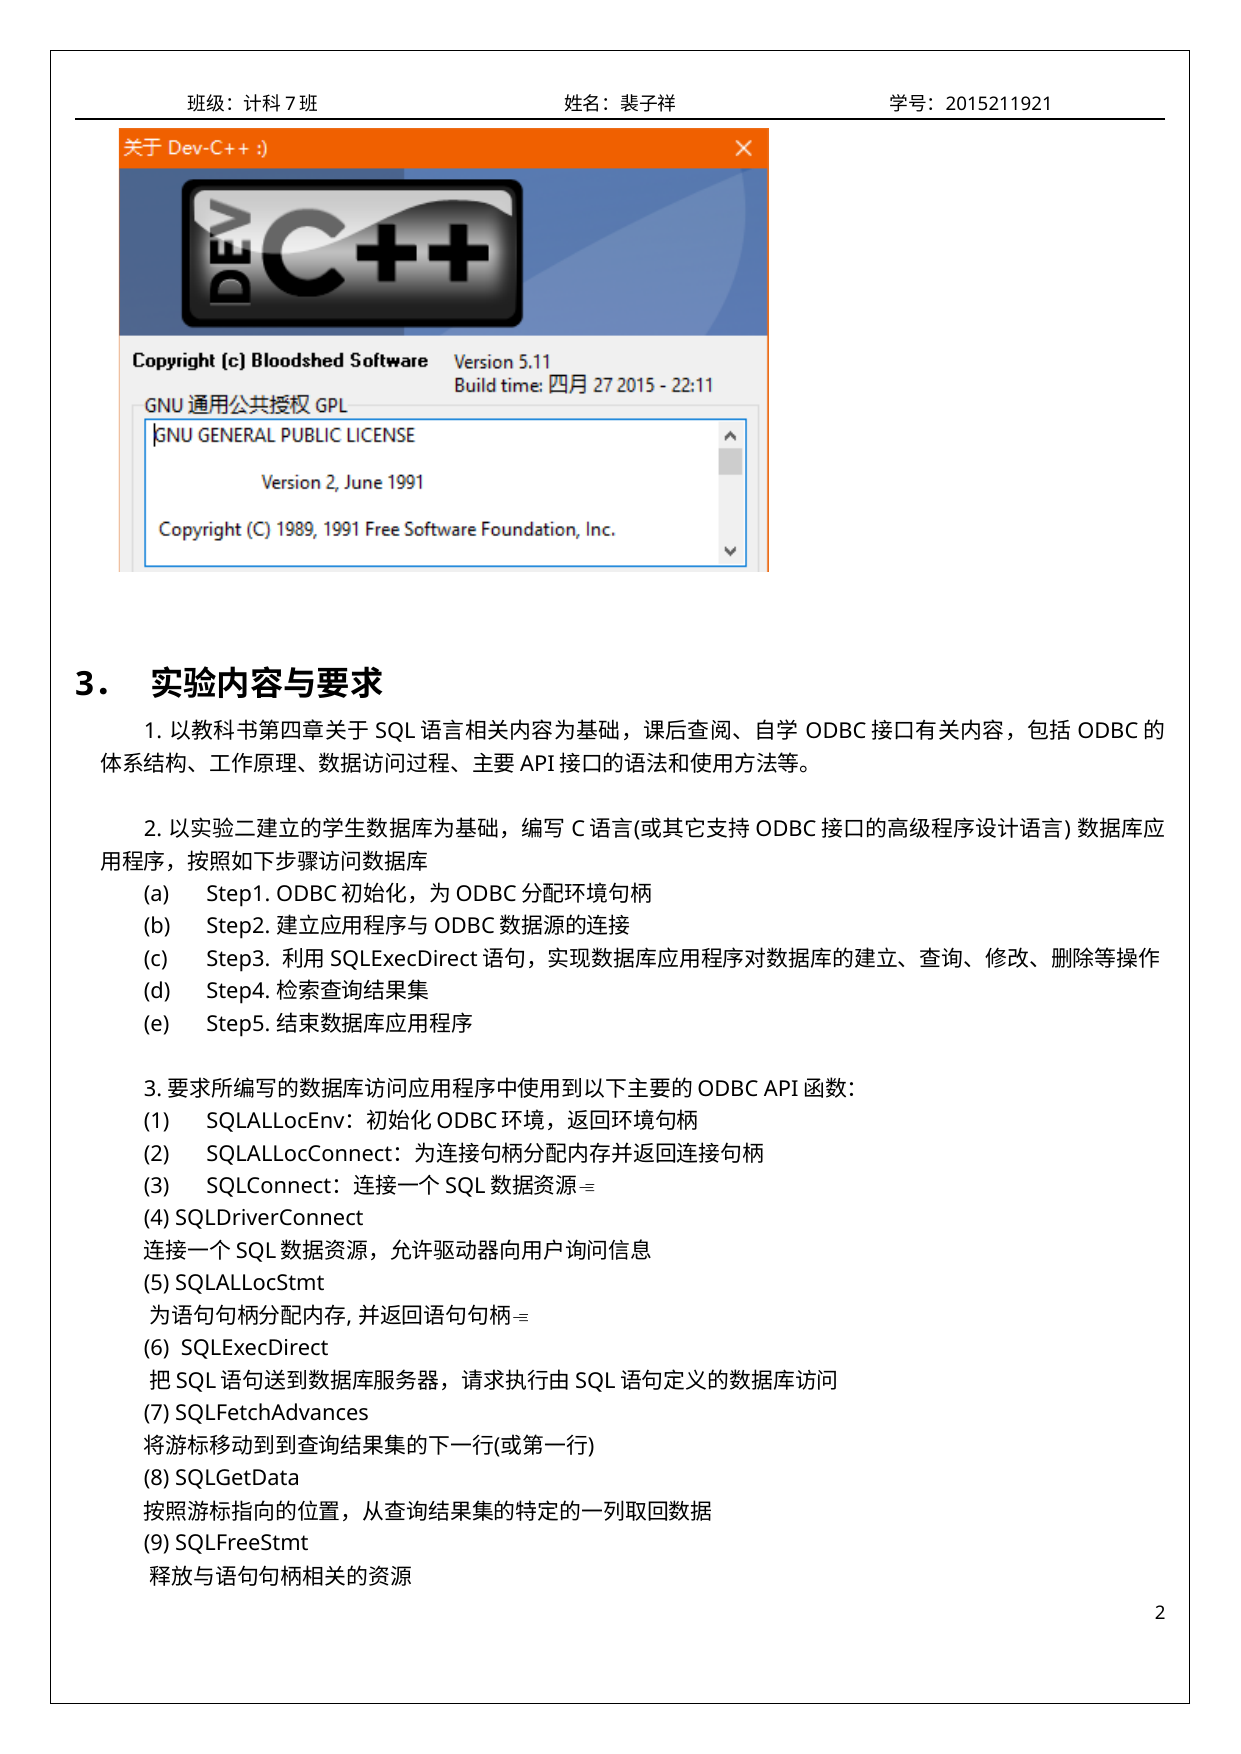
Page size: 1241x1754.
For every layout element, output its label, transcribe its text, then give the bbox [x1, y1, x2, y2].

list (5) SQLALLocStmt [100, 1266, 1165, 1298]
list (8) SQLGetData [100, 1461, 1165, 1493]
list 3. 要求所编写的数据库访问应用程序中使用到以下主要的ODBC API函数： [100, 1071, 1165, 1103]
list (e) Step5. 结束数据库应用程序 [100, 1006, 1165, 1038]
list 实验内容与要求 [75, 648, 1165, 713]
list (4) SQLDriverConnect [100, 1201, 1165, 1233]
list 按照游标指向的位置，从查询结果集的特定的一列取回数据 [100, 1493, 1165, 1526]
list 1. 以教科书第四章关于SQL语言相关内容为基础，课后查阅、自学ODBC接口有关内容，包括ODBC的体系结构、工作原理、数据访问过程、主要API接口的语法和使用方法等。 [100, 713, 1165, 811]
list 连接一个SQL数据资源，允许驱动器向用户询问信息 [100, 1233, 1165, 1266]
list (b) Step2. 建立应用程序与ODBC数据源的连接 [100, 908, 1165, 941]
list (a) Step1. ODBC初始化，为ODBC分配环境句柄 [100, 876, 1165, 908]
list (1) SQLALLocEnv：初始化ODBC环境，返回环境句柄 [100, 1103, 1165, 1136]
list 释放与语句句柄相关的资源 [100, 1558, 1165, 1591]
list 将游标移动到到查询结果集的下一行(或第一行) [100, 1428, 1165, 1461]
list 为语句句柄分配内存, 并返回语句句柄 [100, 1298, 1165, 1331]
list 2. 以实验二建立的学生数据库为基础，编写 C语言(或其它支持ODBC接口的高级程序设计语言) 数据库应用程序，按照如下步骤访问数据库 [100, 811, 1165, 876]
list (2) SQLALLocConnect：为连接句柄分配内存并返回连接句柄 [100, 1136, 1165, 1168]
list (3) SQLConnect：连接一个SQL数据资源 [100, 1168, 1165, 1201]
list (9) SQLFreeStmt [100, 1526, 1165, 1558]
list 把SQL语句送到数据库服务器，请求执行由SQL语句定义的数据库访问 [100, 1363, 1165, 1396]
list (d) Step4. 检索查询结果集 [100, 973, 1165, 1006]
picture [118, 128, 769, 572]
list (7) SQLFetchAdvances [100, 1396, 1165, 1428]
list (6) SQLExecDirect [100, 1331, 1165, 1363]
list (c) Step3. 利用SQLExecDirect语句，实现数据库应用程序对数据库的建立、查询、修改、删除等操作 [100, 941, 1165, 973]
